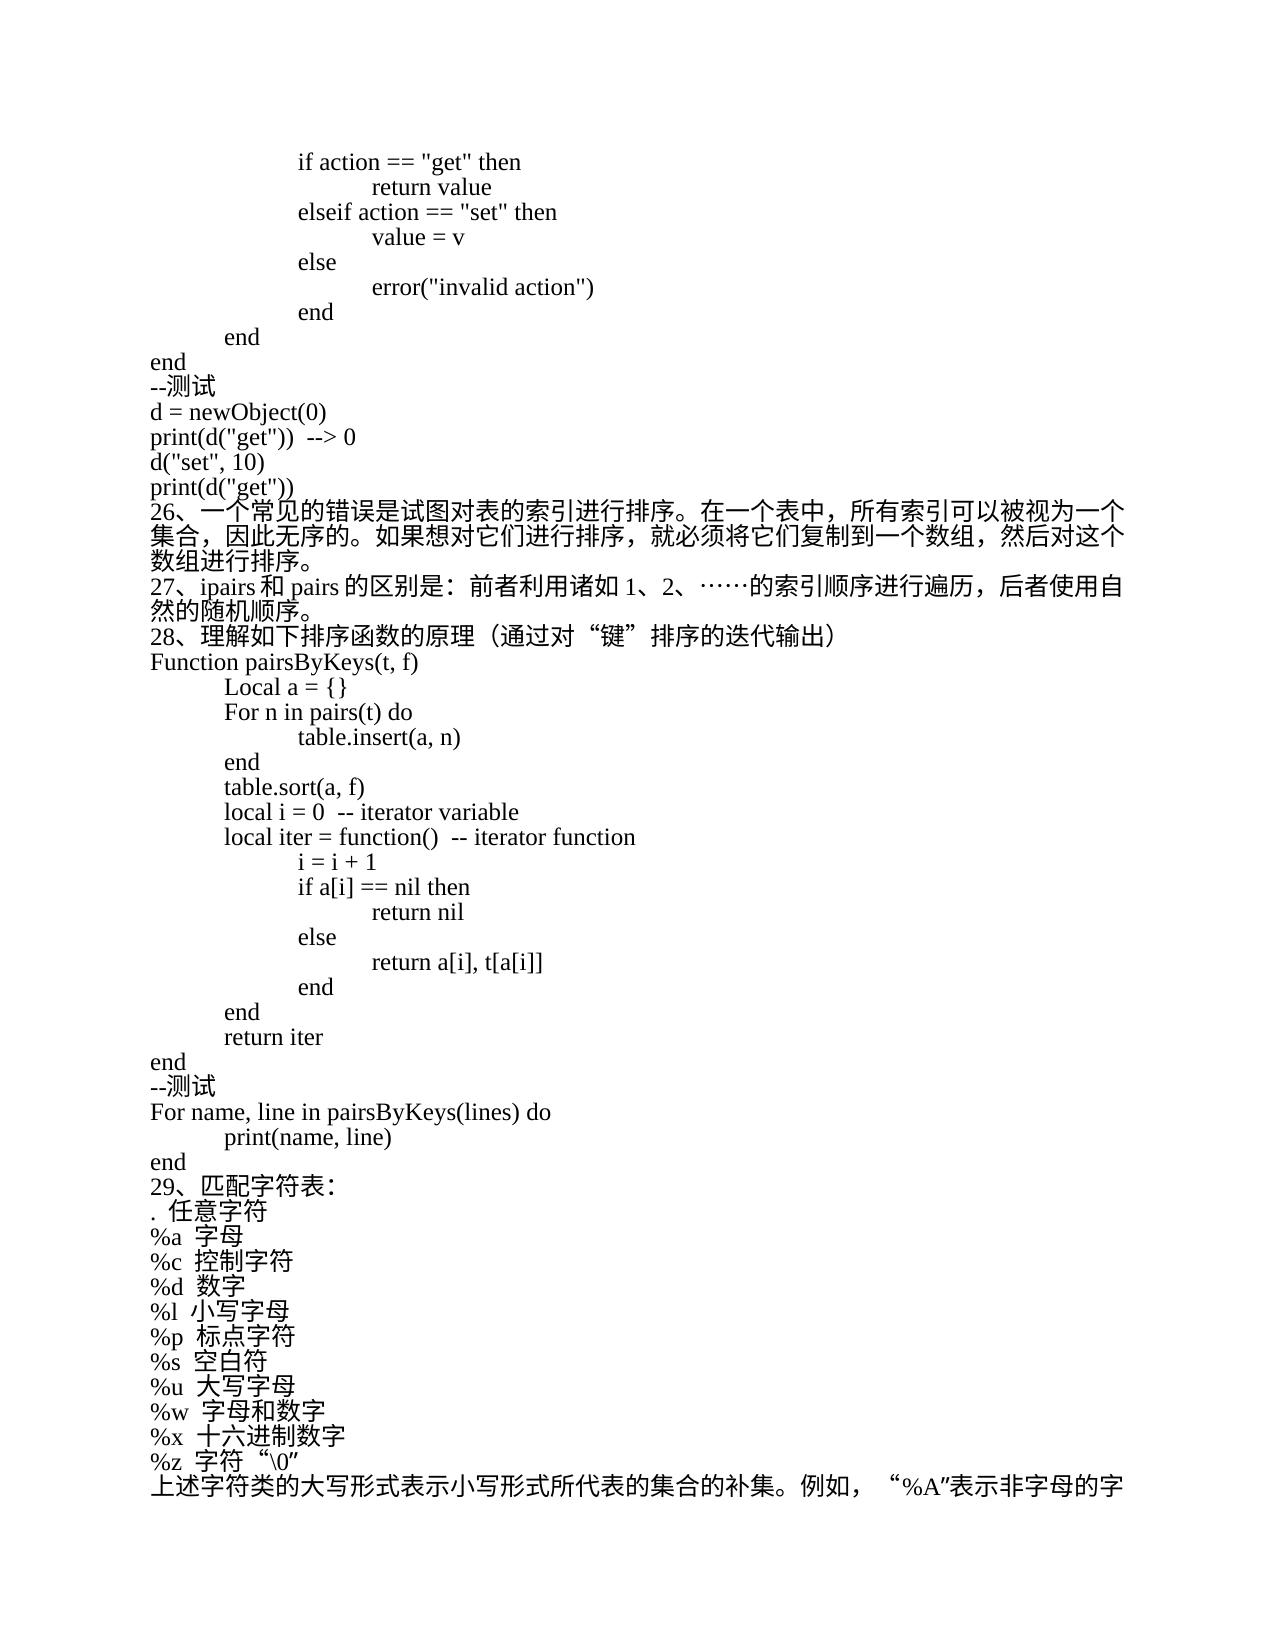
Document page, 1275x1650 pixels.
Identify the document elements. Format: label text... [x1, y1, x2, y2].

text --测试 [150, 375, 1125, 400]
text print(name, line) [150, 1125, 1125, 1150]
text elseif action == "set" then [150, 200, 1125, 225]
text print(d("get")) [150, 475, 1125, 500]
text table.insert(a, n) [150, 725, 1125, 750]
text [150, 1475, 1125, 1500]
text return value [150, 175, 1125, 200]
text %c 控制字符 [150, 1250, 1125, 1275]
text For name, line in pairsByKeys(lines) do [150, 1100, 1125, 1125]
text return iter [150, 1025, 1125, 1050]
text if a[i] == nil then [150, 875, 1125, 900]
text table.sort(a, f) [150, 775, 1125, 800]
text 29、匹配字符表： [150, 1175, 1125, 1200]
text end [150, 1000, 1125, 1025]
text local iter = function() -- iterator function [150, 825, 1125, 850]
text end [150, 350, 1125, 375]
text end [150, 1050, 1125, 1075]
text else [150, 250, 1125, 275]
text Local a = {} [150, 675, 1125, 700]
text if action == "get" then [150, 150, 1125, 175]
text 26、一个常见的错误是试图对表的索引进行排序。在一个表中，所有索引可以被视为一个集合，因此无序的。如果想对它们进行排序，就必须将它们复制到一个数组，然后对这个数组进行排序。 [150, 500, 1125, 575]
text %p 标点字符 [150, 1325, 1125, 1350]
text d("set", 10) [150, 450, 1125, 475]
text return a[i], t[a[i]] [150, 950, 1125, 975]
text error("invalid action") [150, 275, 1125, 300]
text value = v [150, 225, 1125, 250]
text return nil [150, 900, 1125, 925]
text end [150, 1150, 1125, 1175]
text %x 十六进制数字 [150, 1425, 1125, 1450]
text end [150, 975, 1125, 1000]
text Function pairsByKeys(t, f) [150, 650, 1125, 675]
text 27、ipairs和pairs的区别是：前者利用诸如1、2、……的索引顺序进行遍历，后者使用自然的随机顺序。 [150, 575, 1125, 625]
text --测试 [150, 1075, 1125, 1100]
text end [150, 325, 1125, 350]
text end [150, 750, 1125, 775]
text . 任意字符 [150, 1200, 1125, 1225]
text %d 数字 [150, 1275, 1125, 1300]
text %w 字母和数字 [150, 1400, 1125, 1425]
text end [150, 300, 1125, 325]
text %s 空白符 [150, 1350, 1125, 1375]
text %z 字符“\0” [150, 1450, 1125, 1475]
text %l 小写字母 [150, 1300, 1125, 1325]
text d = newObject(0) [150, 400, 1125, 425]
text %u 大写字母 [150, 1375, 1125, 1400]
text %a 字母 [150, 1225, 1125, 1250]
text local i = 0 -- iterator variable [150, 800, 1125, 825]
text print(d("get")) --> 0 [150, 425, 1125, 450]
text i = i + 1 [150, 850, 1125, 875]
text else [150, 925, 1125, 950]
text 28、理解如下排序函数的原理（通过对“键”排序的迭代输出） [150, 625, 1125, 650]
text For n in pairs(t) do [150, 700, 1125, 725]
